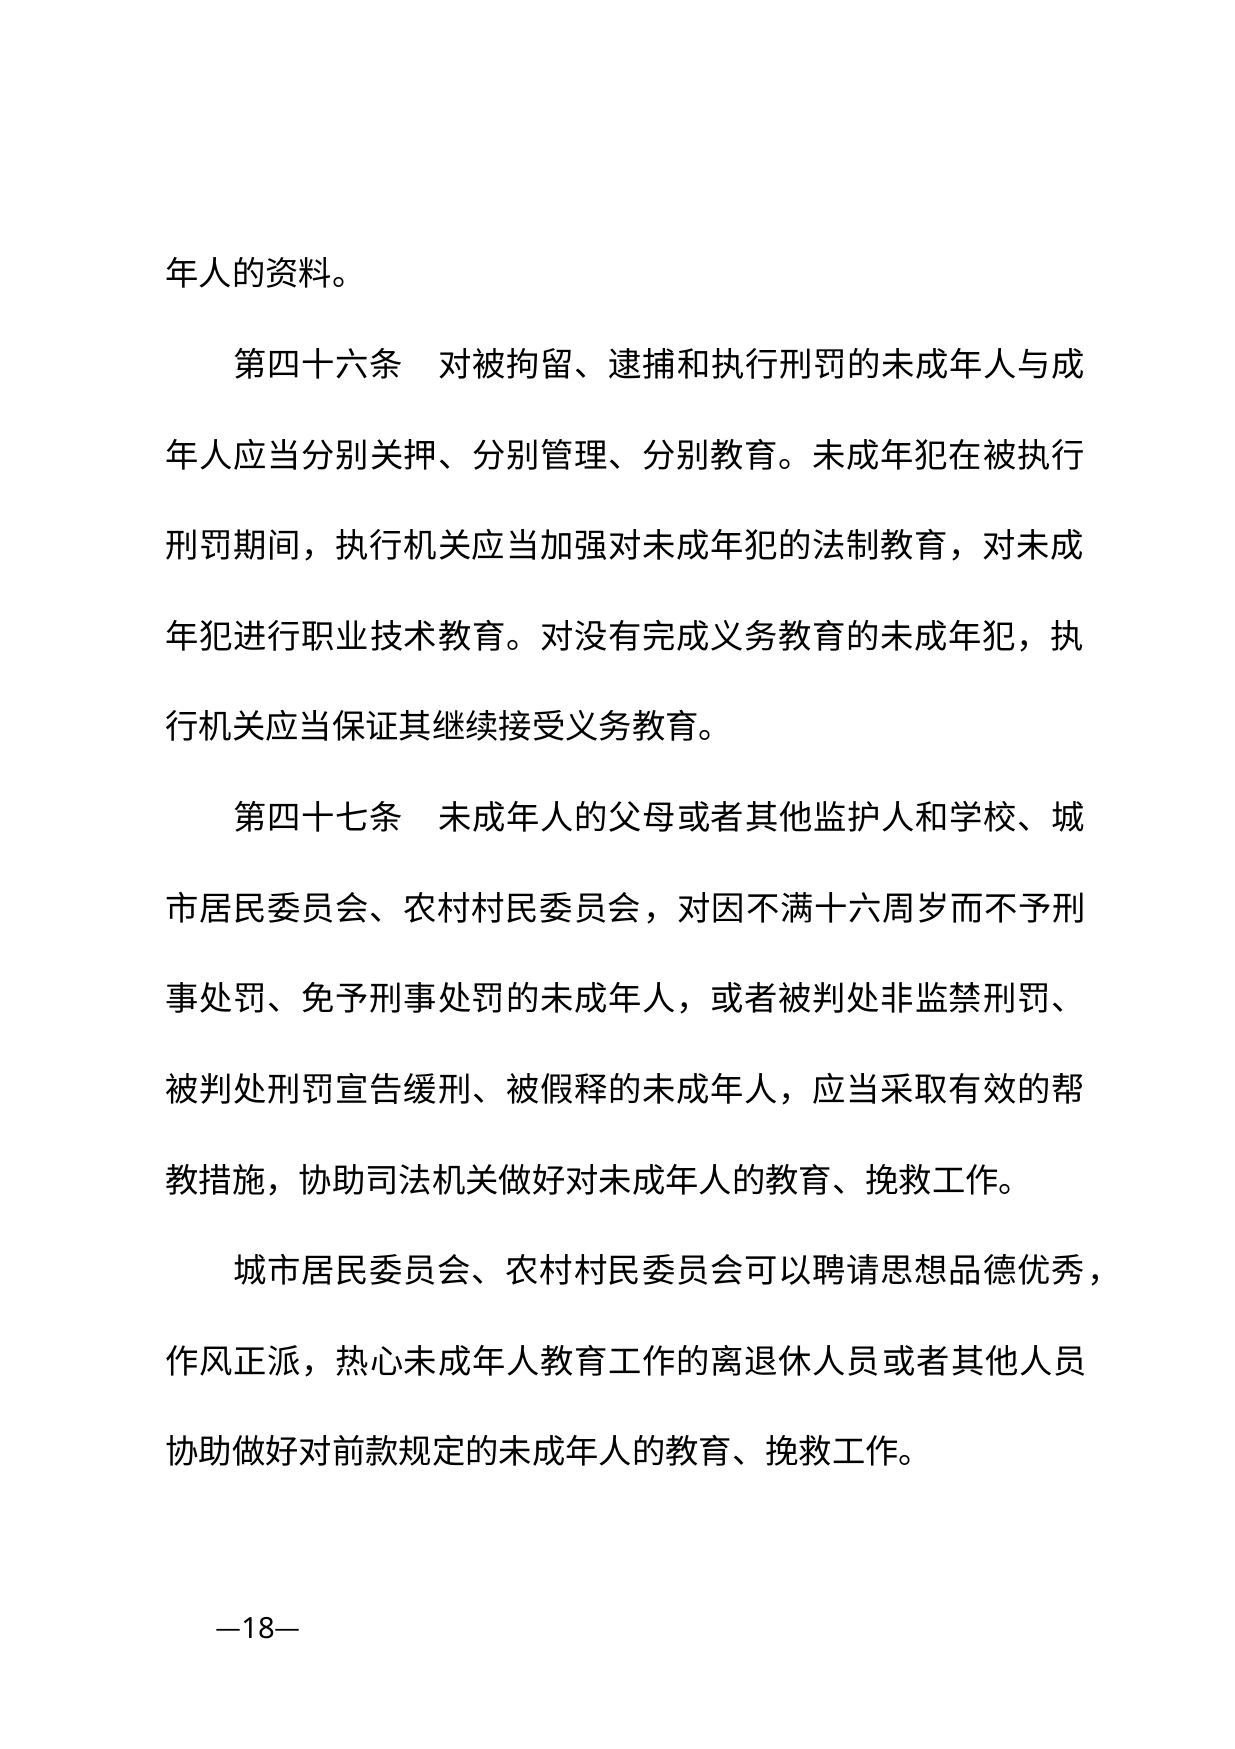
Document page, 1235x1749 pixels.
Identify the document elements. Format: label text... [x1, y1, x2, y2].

text 城市居民委员会、农村村民委员会可以聘请思想品德优秀，作风正派，热心未成年人教育工作的离退休人员或者其他人员协助做好对前款规定的未成年人的教育、挽救工作。 [165, 1223, 1087, 1495]
text 第四十六条 对被拘留、逮捕和执行刑罚的未成年人与成年人应当分别关押、分别管理、分别教育。未成年犯在被执行刑罚期间，执行机关应当加强对未成年犯的法制教育，对未成年犯进行职业技术教育。对没有完成义务教育的未成年犯，执行机关应当保证其继续接受义务教育。 [165, 317, 1087, 770]
text 第四十七条 未成年人的父母或者其他监护人和学校、城市居民委员会、农村村民委员会，对因不满十六周岁而不予刑事处罚、免予刑事处罚的未成年人，或者被判处非监禁刑罚、被判处刑罚宣告缓刑、被假释的未成年人，应当采取有效的帮教措施，协助司法机关做好对未成年人的教育、挽救工作。 [165, 770, 1087, 1223]
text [165, 226, 1087, 317]
